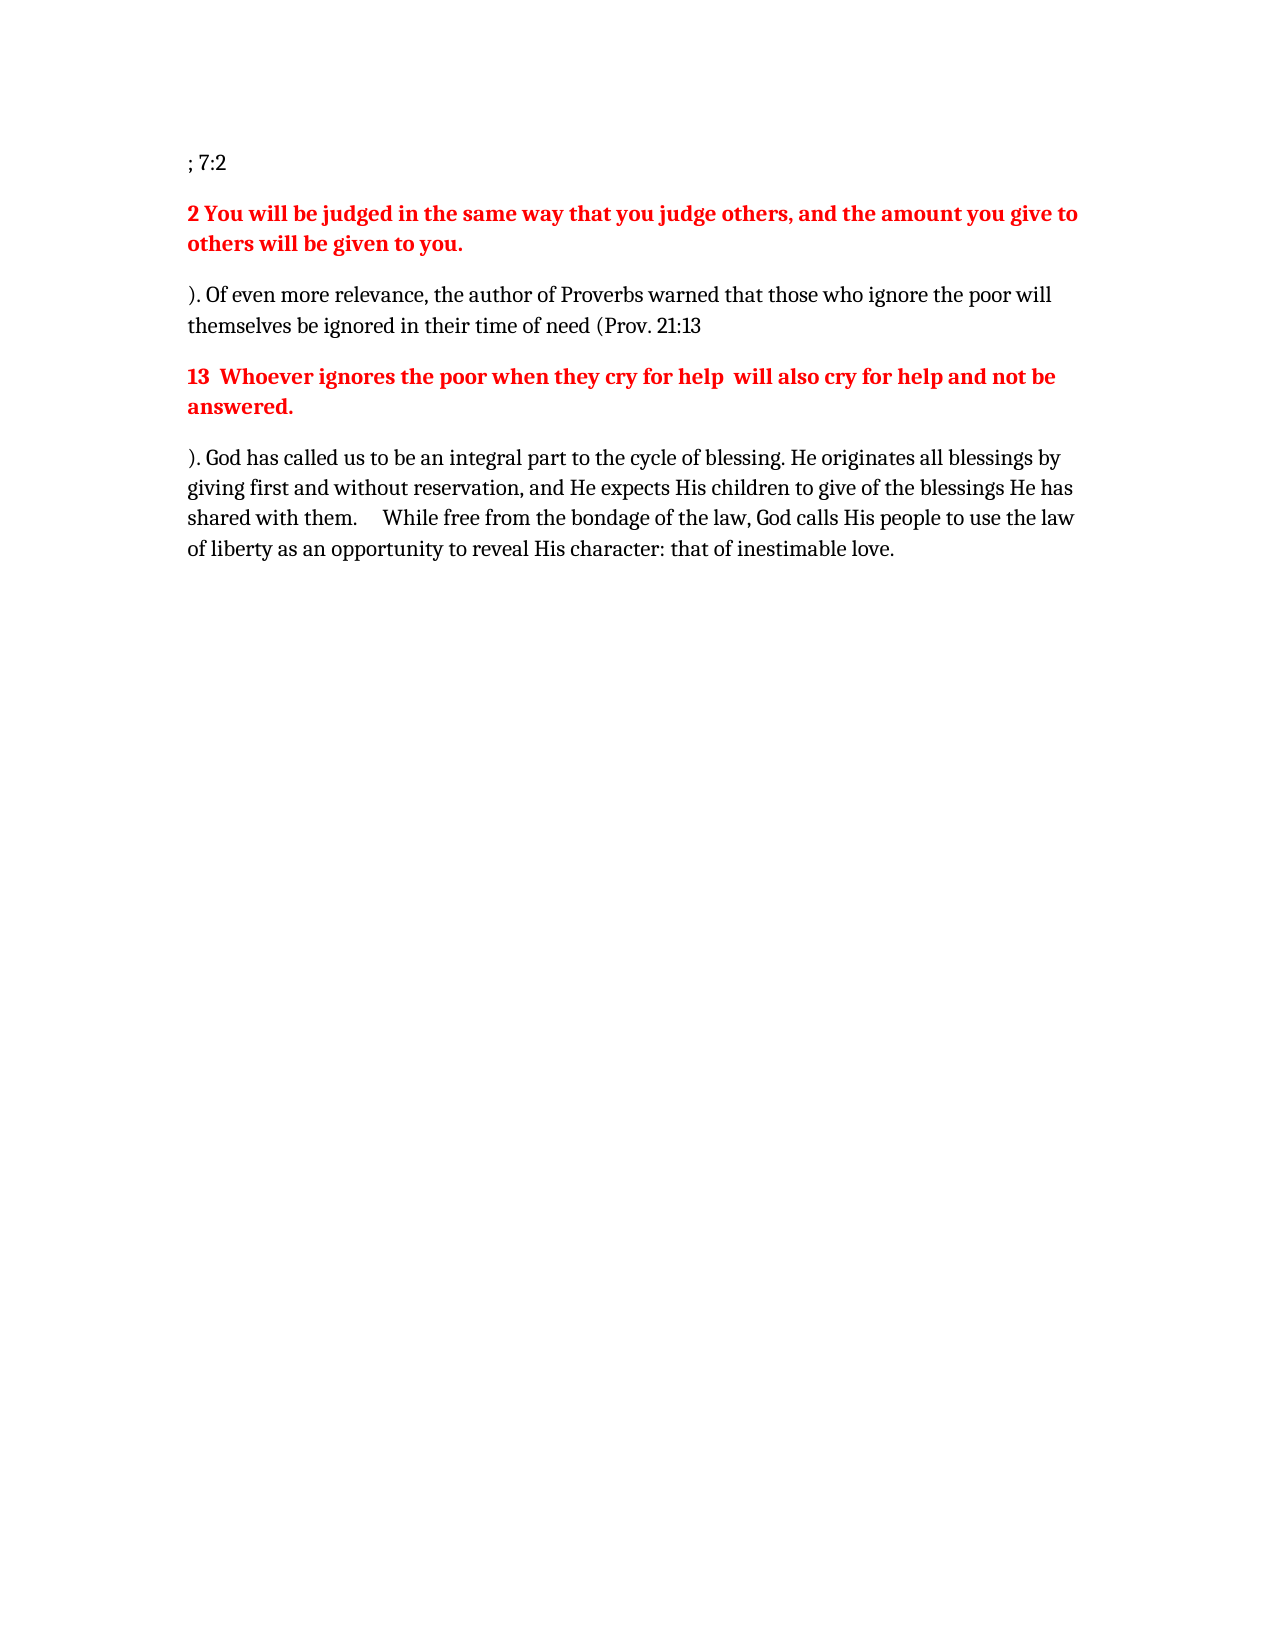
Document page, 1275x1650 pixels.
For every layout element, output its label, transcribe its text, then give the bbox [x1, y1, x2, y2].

text 2 You will be judged in the same way that you judge others, and the amount you give to others will be given to you. [187, 201, 1087, 258]
text ). Of even more relevance, the author of Proverbs warned that those who ignore the poor will themselves be ignored in their time of need (Prov. 21:13 [187, 282, 1087, 339]
text ). God has called us to be an integral part to the cycle of blessing. He originates all blessings by giving first and without reservation, and He expects His children to give of the blessings He has shared with them. While free from the bondage of the law, God calls His people to use the law of liberty as an opportunity to reveal His character: that of inestimable love. [187, 445, 1087, 592]
text 13 Whoever ignores the poor when they cry for help will also cry for help and not be answered. [187, 363, 1087, 420]
text ; 7:2 [187, 150, 1087, 176]
